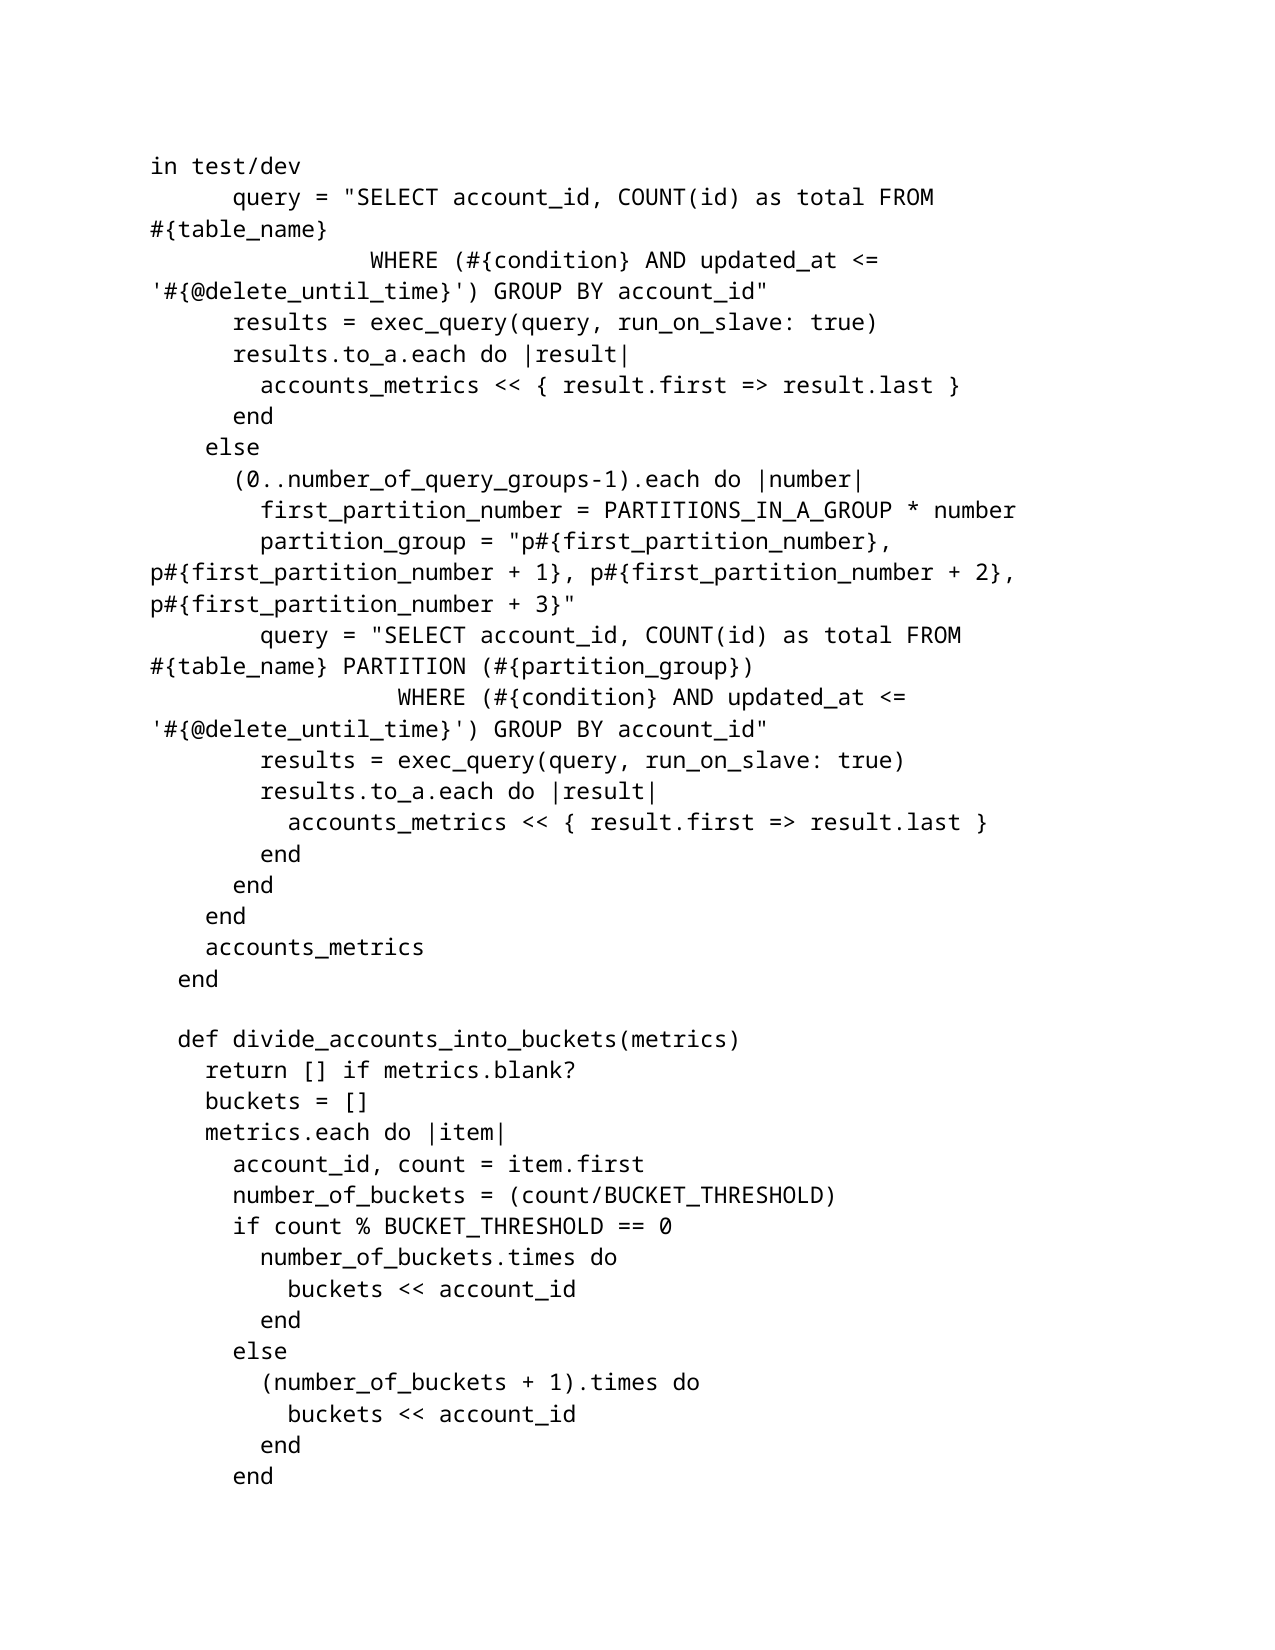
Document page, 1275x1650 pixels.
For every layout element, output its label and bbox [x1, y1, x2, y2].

text [150, 150, 1125, 1491]
